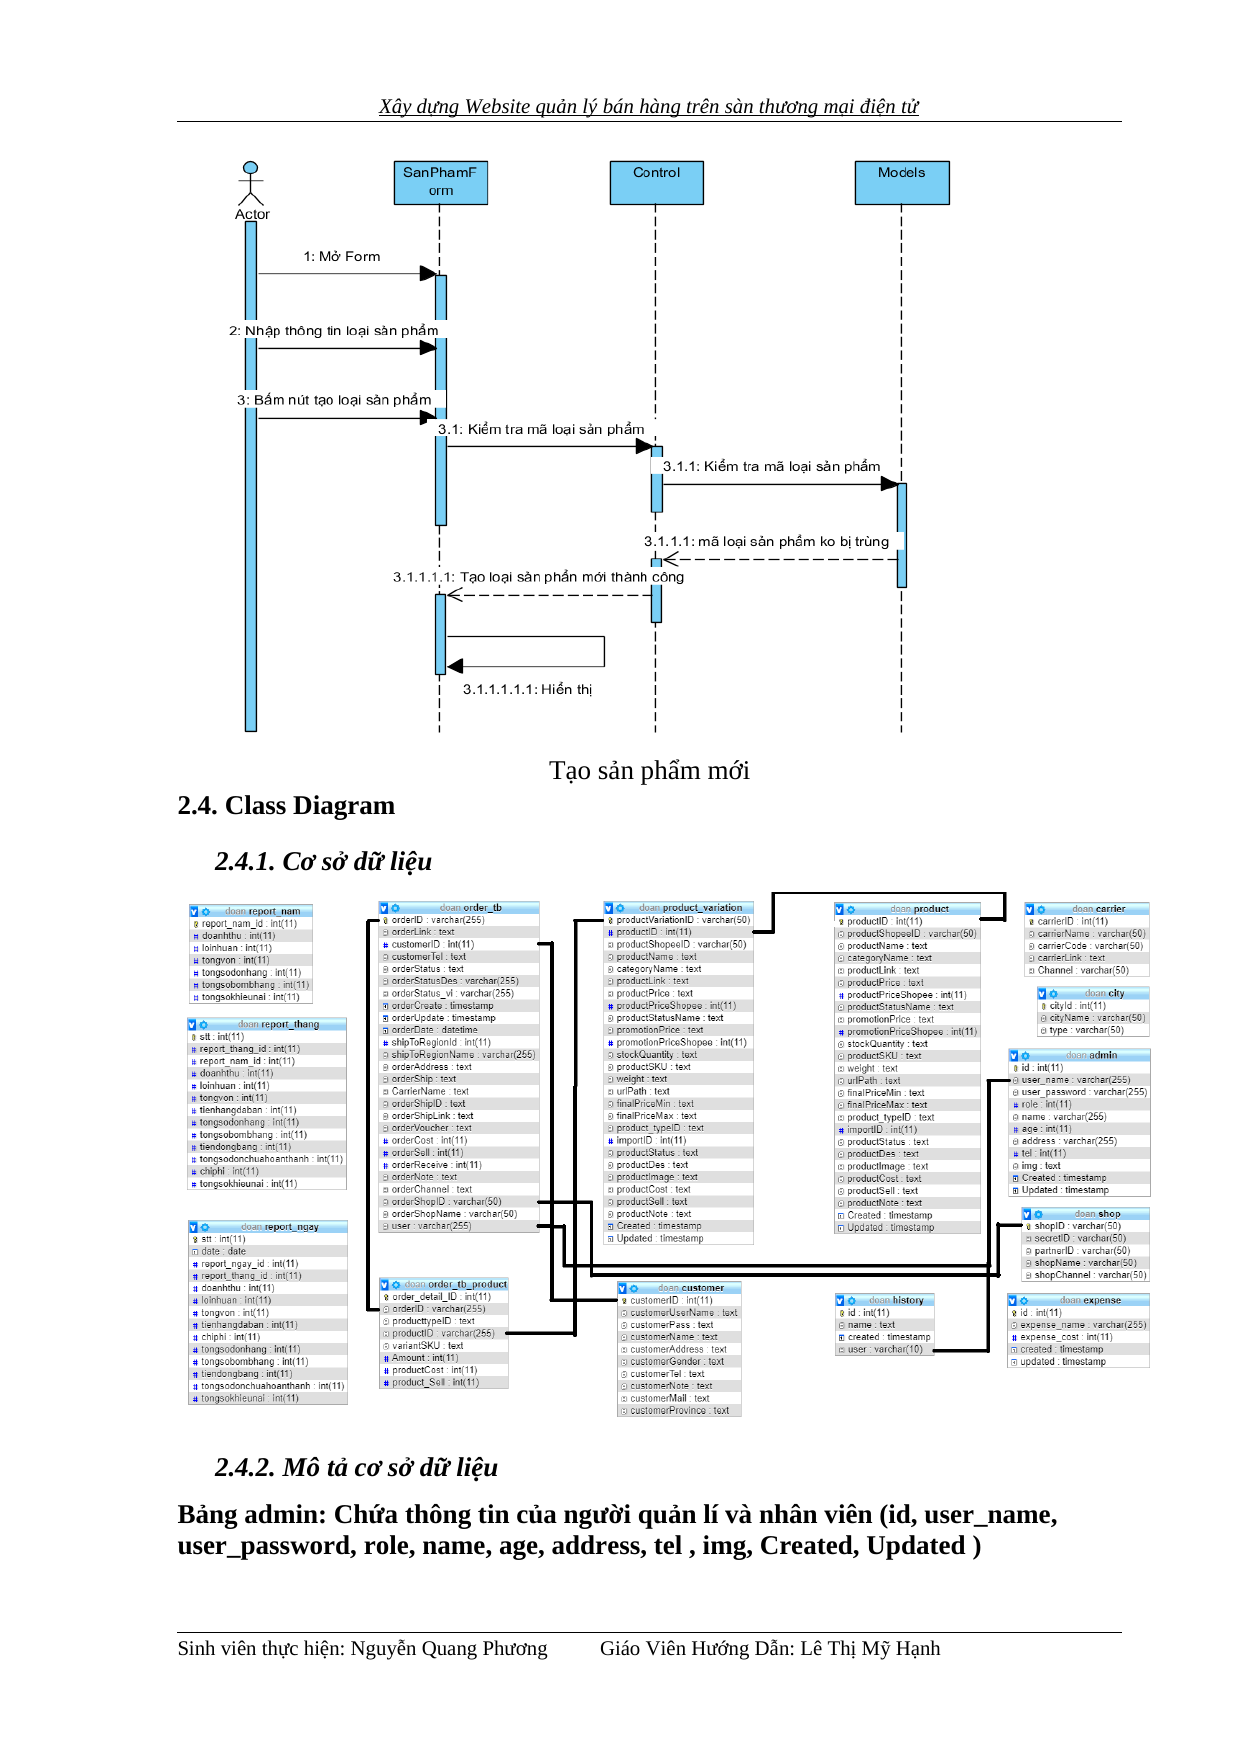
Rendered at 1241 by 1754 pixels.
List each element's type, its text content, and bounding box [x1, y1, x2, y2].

subtitle 2.4.2. Mô tả cơ sở dữ liệu [187, 1451, 1122, 1483]
picture [176, 147, 980, 754]
subtitle 2.4.1. Cơ sở dữ liệu [187, 845, 1122, 877]
picture [177, 892, 1157, 1427]
subtitle 2.4. Class Diagram [177, 789, 1122, 820]
text Bảng admin: Chứa thông tin của người quản lí và nhân viên (id, user_name, user_password, role, name, age, address, tel , img, Created, Updated ) [177, 1498, 1122, 1560]
